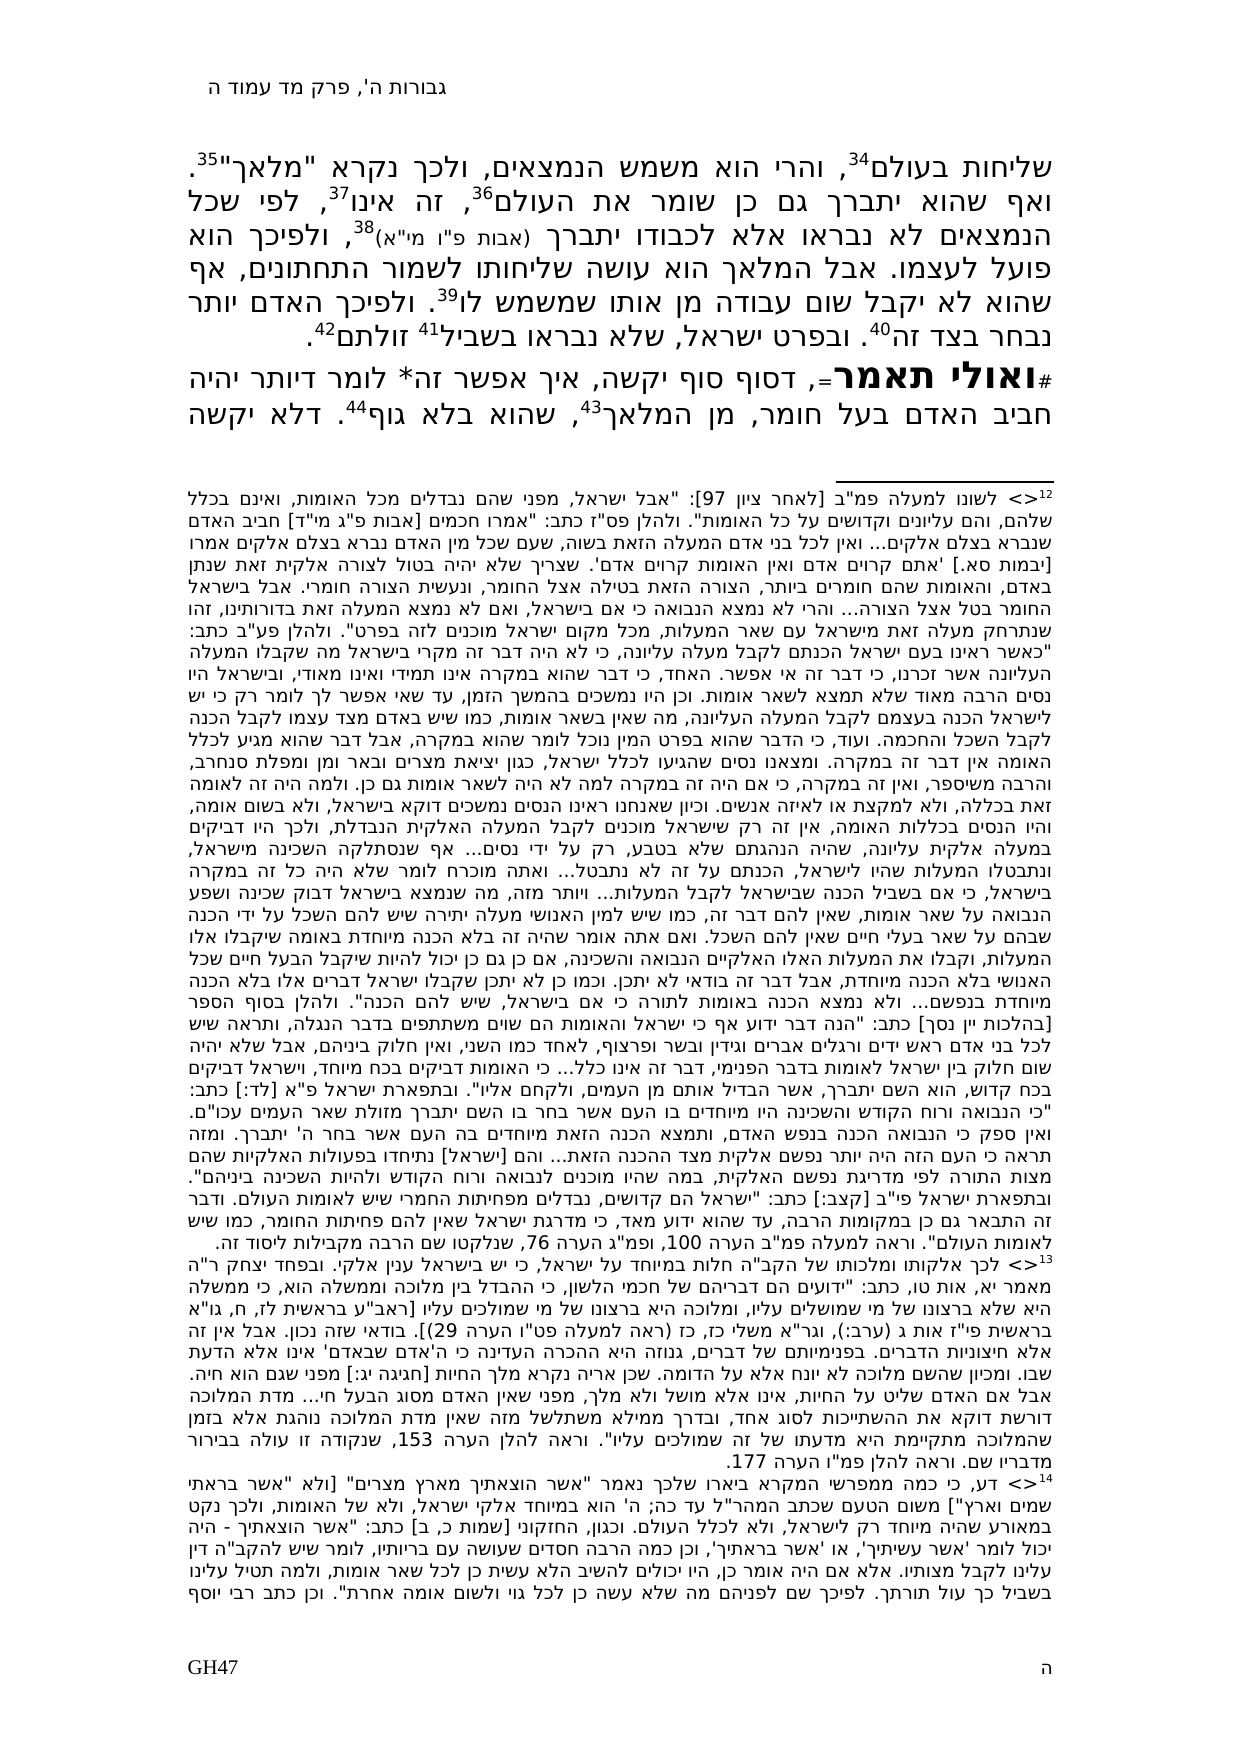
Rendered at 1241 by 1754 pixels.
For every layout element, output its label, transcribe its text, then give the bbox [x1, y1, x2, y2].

text #אמנם בלא= כל זאת לא היה לו לכתוב "אנכי ה' אלקי השמים", כי דבר זה אינו, כי כל הנבראים נבראו לשמש זולתם מן הנמצאים; כי השמים נבראו לשמש האדם, שהרי המאורות שהם חשובים מן השמים, כתיב (בראשית א, יז) "ויתן אותם ברקיע השמים להאיר על הארץ", ומכל שכן הארץ. ואף המלאכים, הרי נקרא "מלאך" מלשון שליחות בעולם, והרי הוא משמש הנמצאים, ולכך נקרא "מלאך". ואף שהוא יתברך גם כן שומר את העולם, זה אינו, לפי שכל הנמצאים לא נבראו אלא לכבודו יתברך (אבות פ"ו מי"א), ולפיכך הוא פועל לעצמו. אבל המלאך הוא עושה שליחותו לשמור התחתונים, אף שהוא לא יקבל שום עבודה מן אותו שמשמש לו. ולפיכך האדם יותר נבחר בצד זה. ובפרט ישראל, שלא נבראו בשביל זולתם. [187, 150, 1053, 354]
text #ואולי תאמר=, דסוף סוף יקשה, איך אפשר זה* לומר דיותר יהיה חביב האדם בעל חומר, מן המלאך, שהוא בלא גוף. דלא יקשה דבר, כי אף אם צורת האדם בחומר, אין החומר עצם מעצמו, ומעלת האדם מפני צורתו, אף שהוא בחומר. ומפני כך נקרא שמו יתברך עליו, לפי שאין החומר עצמותו. ומאחר שמצד עצמותו יש לאדם מעלה גדולה, כמו שיתבאר עוד בספר הזה, ולא יגרע מעלתו בשביל החומר, בפרט בישראל אשר החומר בטל אצל הצורה. [187, 354, 1053, 431]
